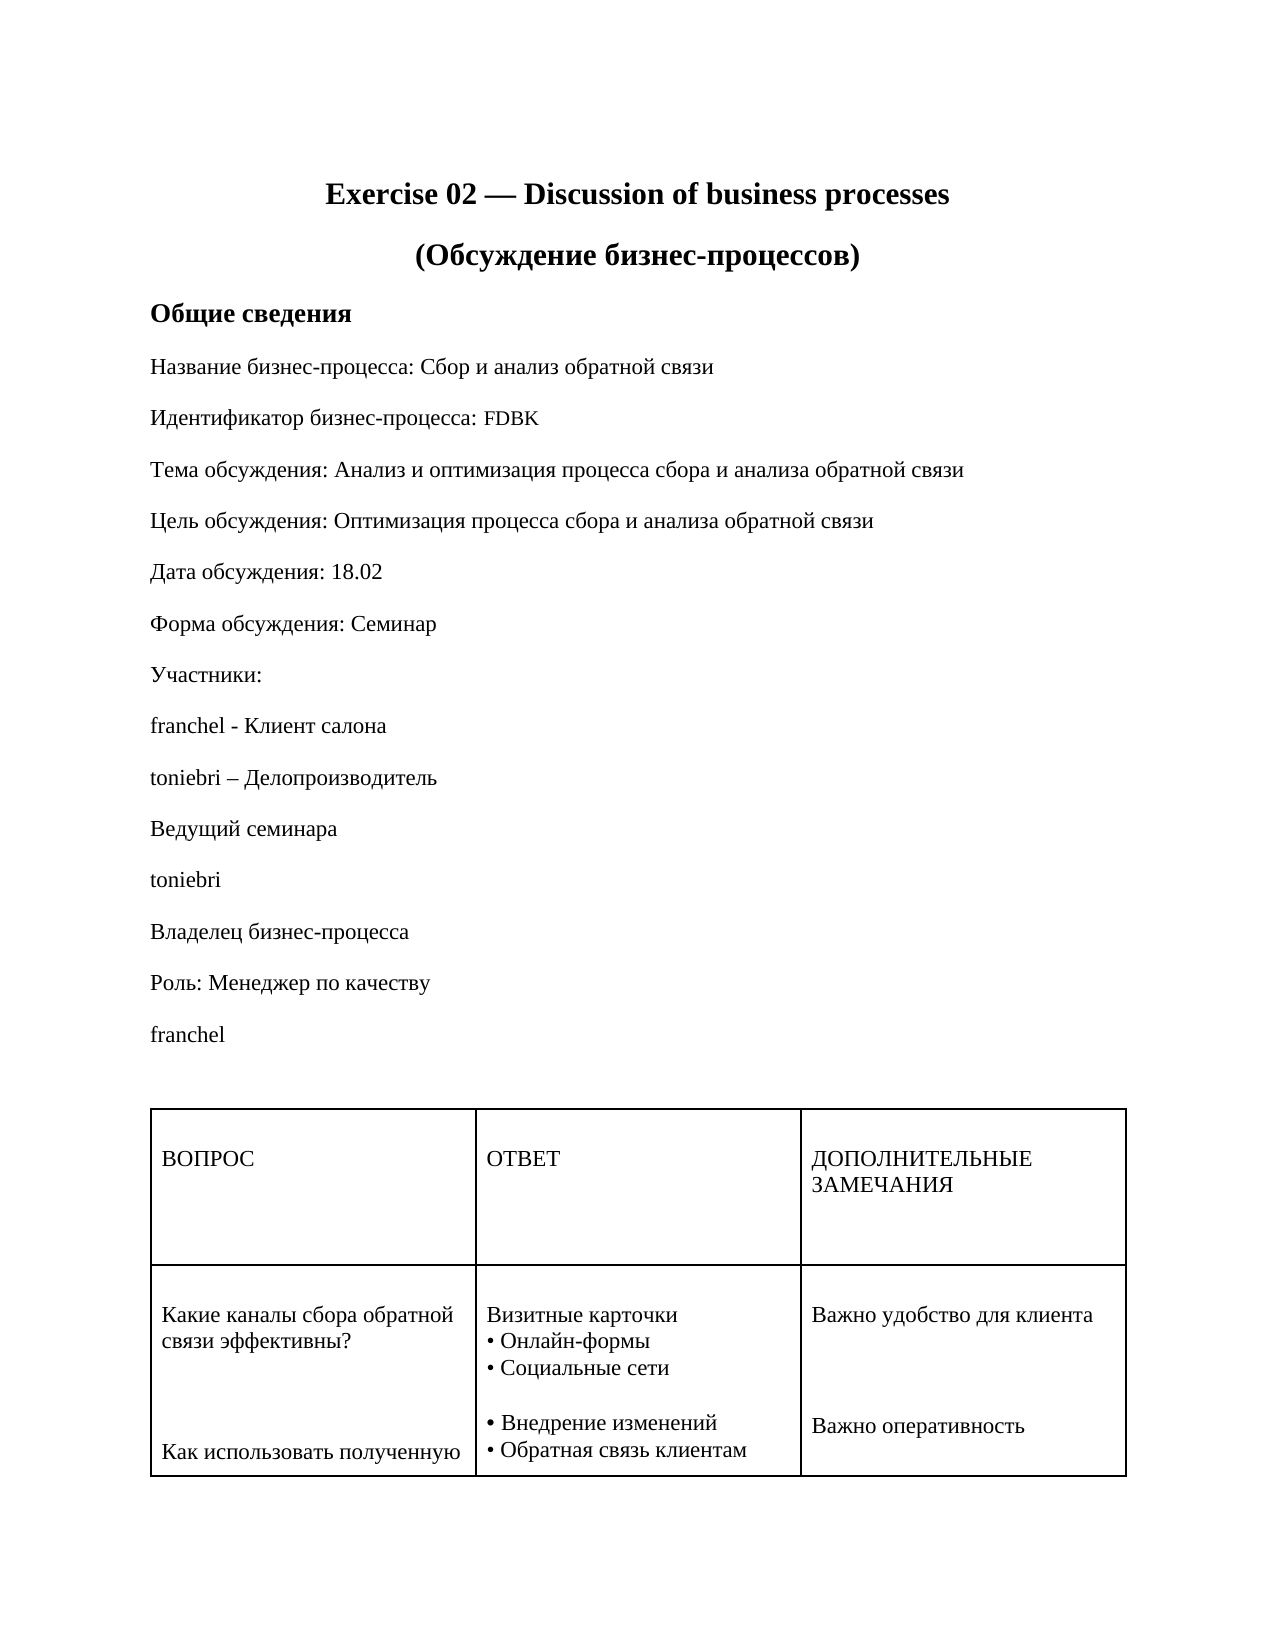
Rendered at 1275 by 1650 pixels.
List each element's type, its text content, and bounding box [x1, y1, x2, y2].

text Exercise 02 — Discussion of business processes [150, 175, 1125, 211]
text Дата обсуждения: 18.02 [150, 558, 1125, 585]
table_header ОТВЕТ [477, 1110, 800, 1263]
text Владелец бизнес-процесса [150, 918, 1125, 944]
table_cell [477, 1266, 800, 1475]
text Цель обсуждения: Оптимизация процесса сбора и анализа обратной связи [150, 507, 1125, 533]
text Форма обсуждения: Семинар [150, 610, 1125, 636]
text Общие сведения [150, 297, 1125, 328]
text franchel [150, 1021, 1125, 1047]
text Идентификатор бизнес-процесса: FDBK [150, 404, 1125, 431]
text Участники: [150, 661, 1125, 687]
text Название бизнес-процесса: Сбор и анализ обратной связи [150, 353, 1125, 379]
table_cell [152, 1266, 475, 1475]
text Ведущий семинара [150, 815, 1125, 842]
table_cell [802, 1266, 1125, 1475]
table_header ДОПОЛНИТЕЛЬНЫЕ ЗАМЕЧАНИЯ [802, 1110, 1125, 1263]
text toniebri [150, 867, 1125, 893]
text toniebri – Делопроизводитель [150, 764, 1125, 790]
table_header ВОПРОС [152, 1110, 475, 1263]
text Тема обсуждения: Анализ и оптимизация процесса сбора и анализа обратной связи [150, 456, 1125, 482]
text franchel - Клиент салона [150, 712, 1125, 739]
text Роль: Менеджер по качеству [150, 969, 1125, 996]
text (Обсуждение бизнес-процессов) [150, 236, 1125, 272]
